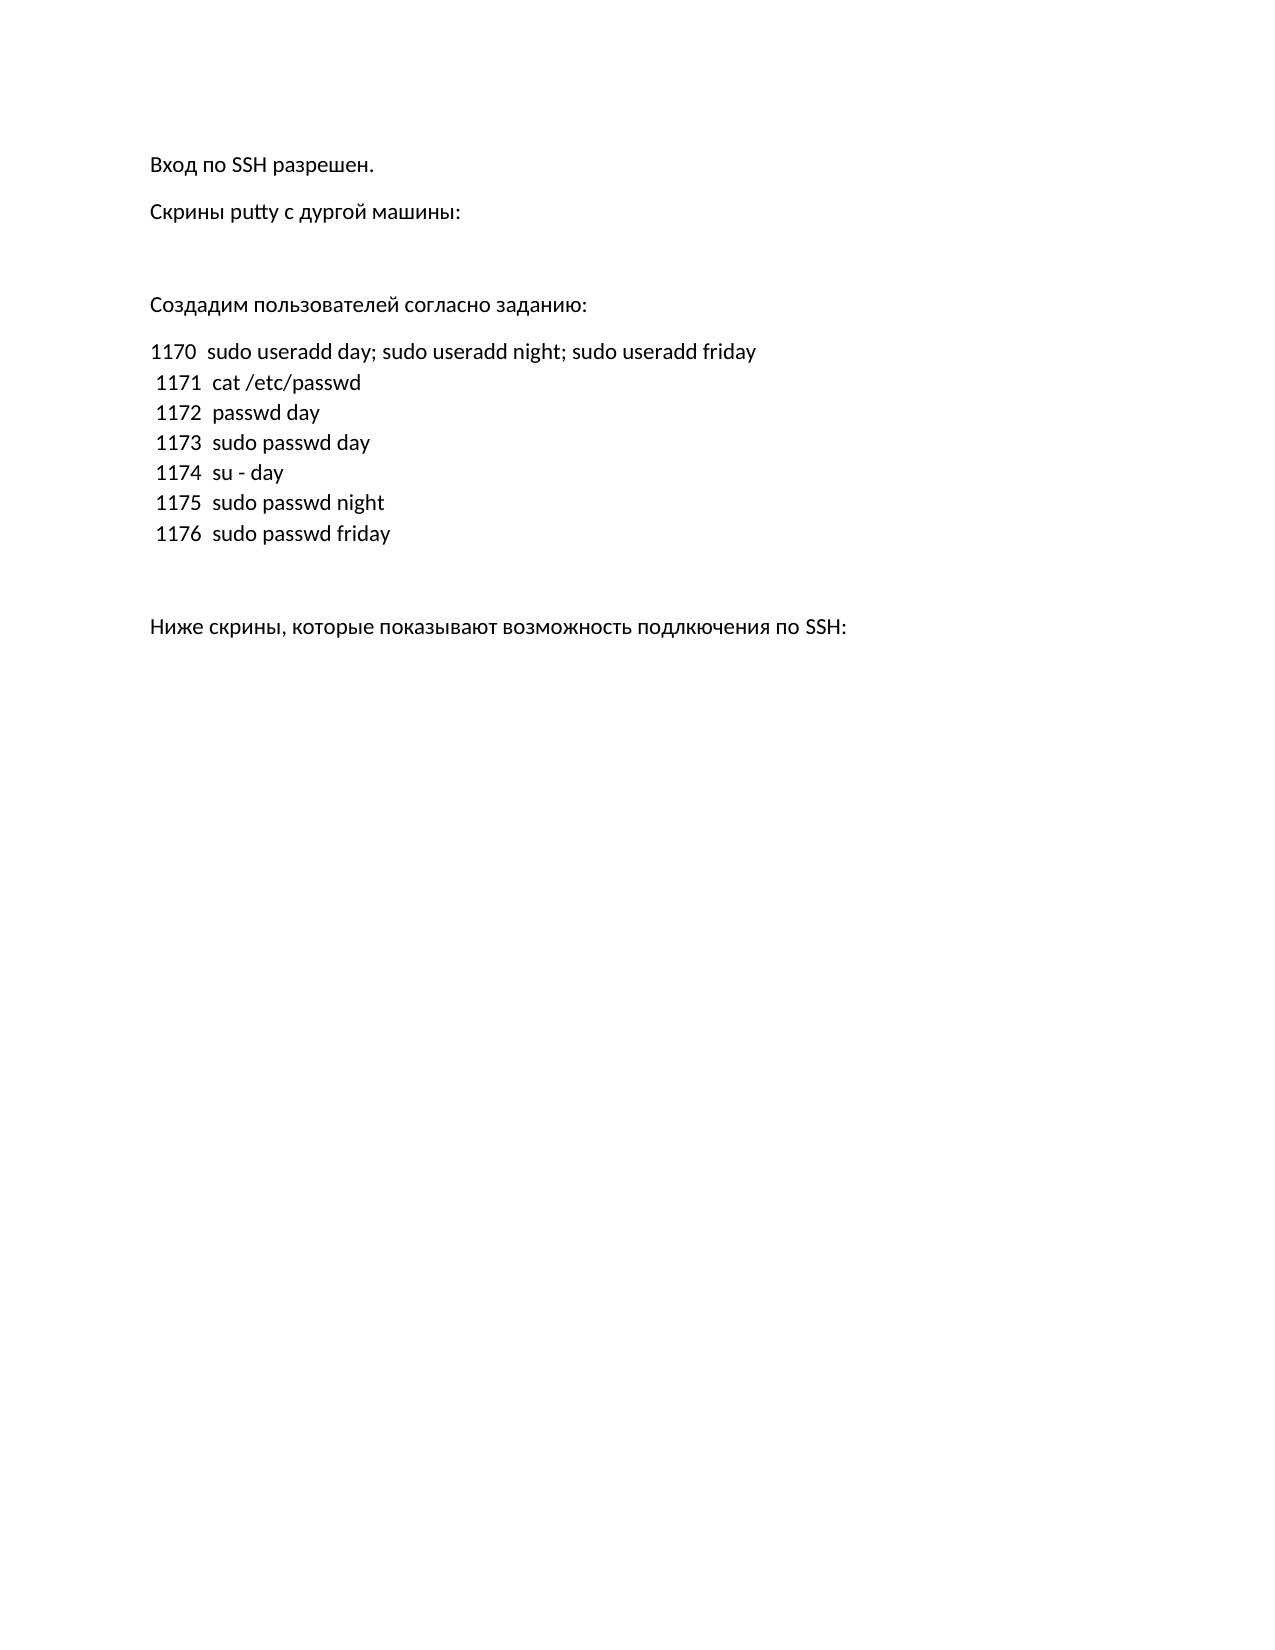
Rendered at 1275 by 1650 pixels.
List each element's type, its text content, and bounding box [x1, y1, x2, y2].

text Создадим пользователей согласно заданию: [150, 291, 1125, 319]
text Вход по SSH разрешен. [150, 150, 1125, 178]
text Скрины putty c дургой машины: [150, 197, 1125, 225]
text 1170 sudo useradd day; sudo useradd night; sudo useradd friday 1171 cat /etc/passwd 1172 passwd day 1173 sudo passwd day 1174 su - day 1175 sudo passwd night 1176 sudo passwd friday [150, 337, 1125, 547]
text Ниже скрины, которые показывают возможность подлкючения по SSH: [150, 612, 1125, 641]
